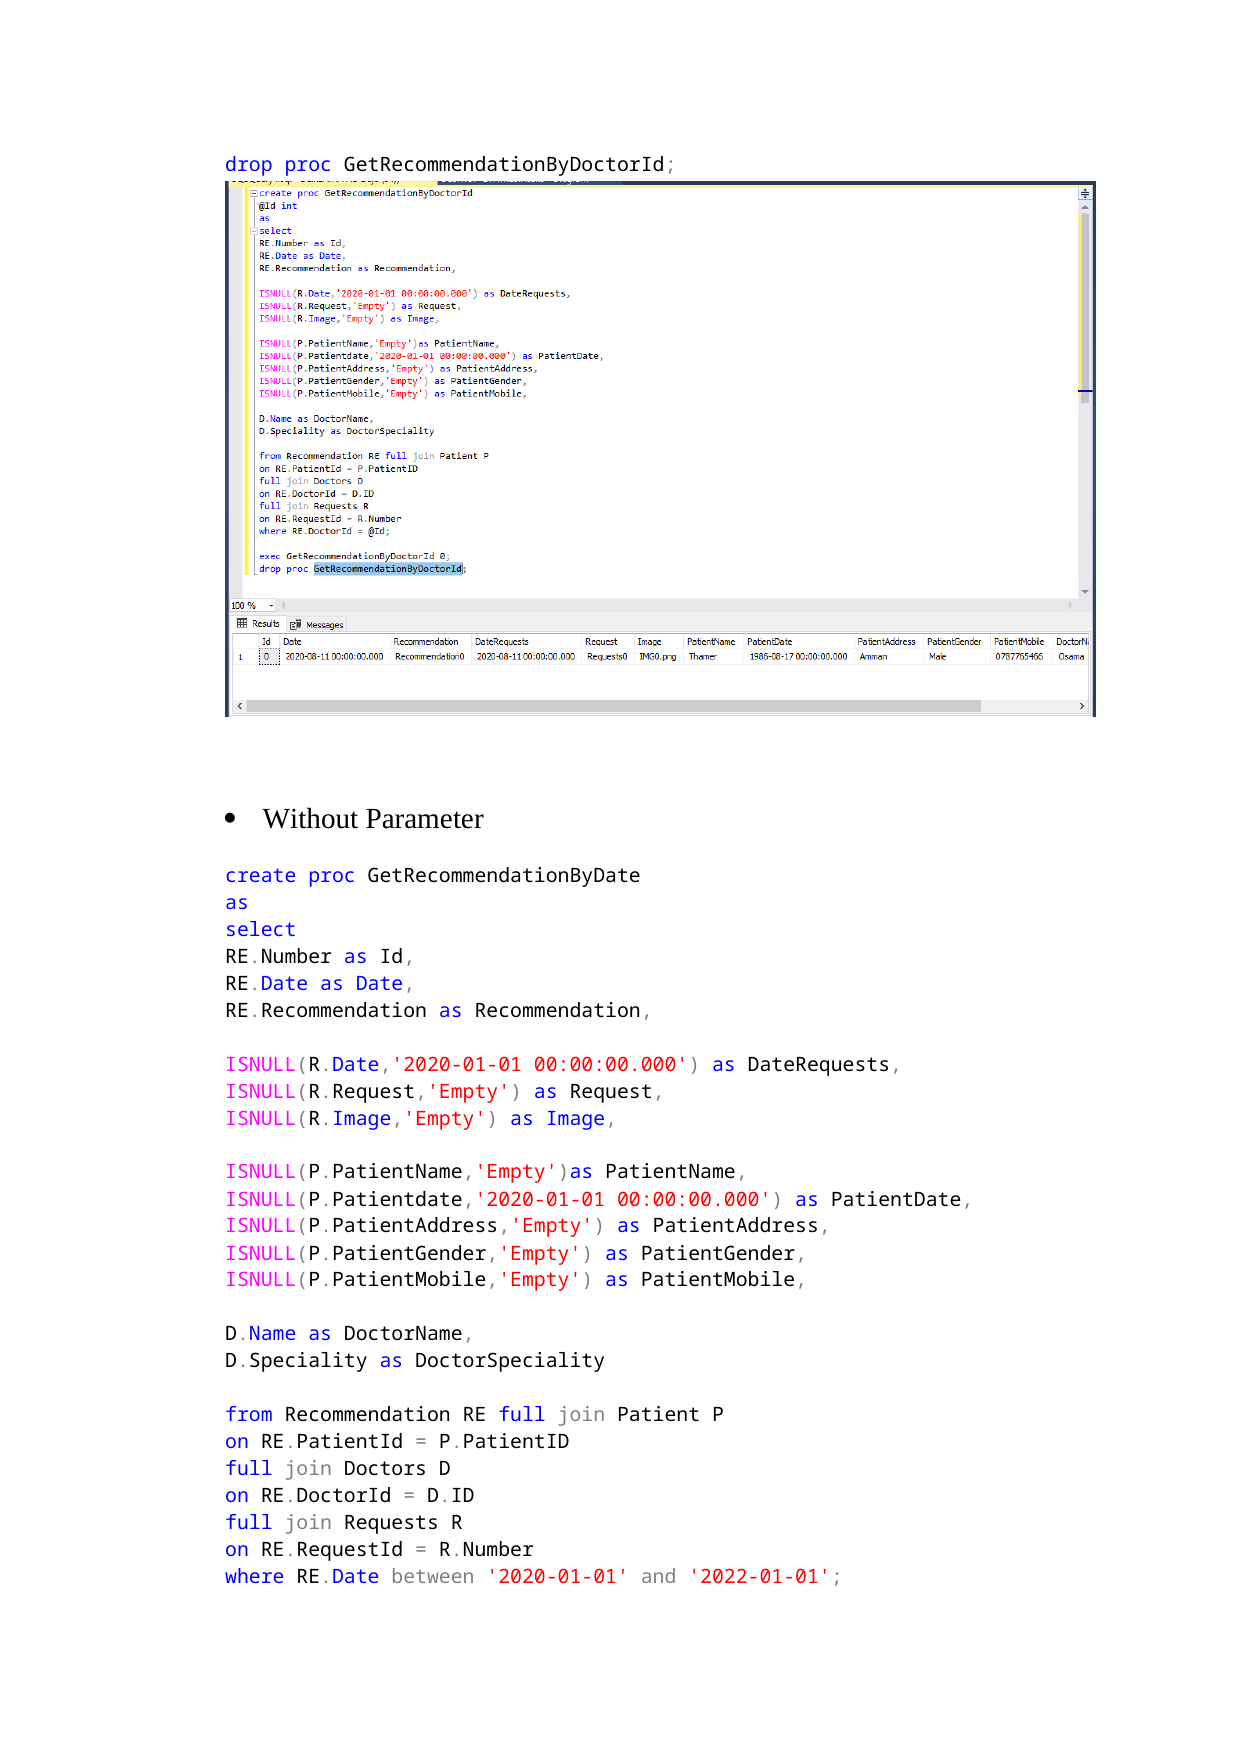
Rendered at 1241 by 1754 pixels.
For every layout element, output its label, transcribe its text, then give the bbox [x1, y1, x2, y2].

text ISNULL(R.Request,'Empty') as Request, [225, 1077, 1053, 1104]
text on RE.RequestId = R.Number [225, 1536, 1053, 1562]
text where RE.Date between '2020-01-01' and '2022-01-01'; [225, 1562, 1053, 1589]
text ISNULL(P.PatientName,'Empty')as PatientName, [225, 1158, 1053, 1185]
text RE.Recommendation as Recommendation, [225, 996, 1053, 1023]
text on RE.DoctorId = D.ID [225, 1482, 1053, 1508]
text ISNULL(P.Patientdate,'2020-01-01 00:00:00.000') as PatientDate, [225, 1185, 1053, 1212]
text full join Requests R [225, 1508, 1053, 1536]
text RE.Date as Date, [225, 969, 1053, 996]
text D.Name as DoctorName, [225, 1320, 1053, 1347]
text from Recommendation RE full join Patient P [225, 1401, 1053, 1428]
text as [225, 888, 1053, 915]
text ISNULL(P.PatientGender,'Empty') as PatientGender, [225, 1239, 1053, 1266]
text create proc GetRecommendationByDate [225, 861, 1053, 888]
text ISNULL(P.PatientMobile,'Empty') as PatientMobile, [225, 1266, 1053, 1293]
text D.Speciality as DoctorSpeciality [225, 1347, 1053, 1374]
picture [225, 181, 1096, 717]
text full join Doctors D [225, 1454, 1053, 1482]
text ISNULL(R.Date,'2020-01-01 00:00:00.000') as DateRequests, [225, 1050, 1053, 1077]
text select [225, 915, 1053, 942]
text RE.Number as Id, [225, 942, 1053, 969]
text on RE.PatientId = P.PatientID [225, 1428, 1053, 1454]
list Without Parameter [225, 802, 1053, 835]
text ISNULL(P.PatientAddress,'Empty') as PatientAddress, [225, 1212, 1053, 1239]
text drop proc GetRecommendationByDoctorId; [225, 150, 1053, 181]
text ISNULL(R.Image,'Empty') as Image, [225, 1104, 1053, 1131]
